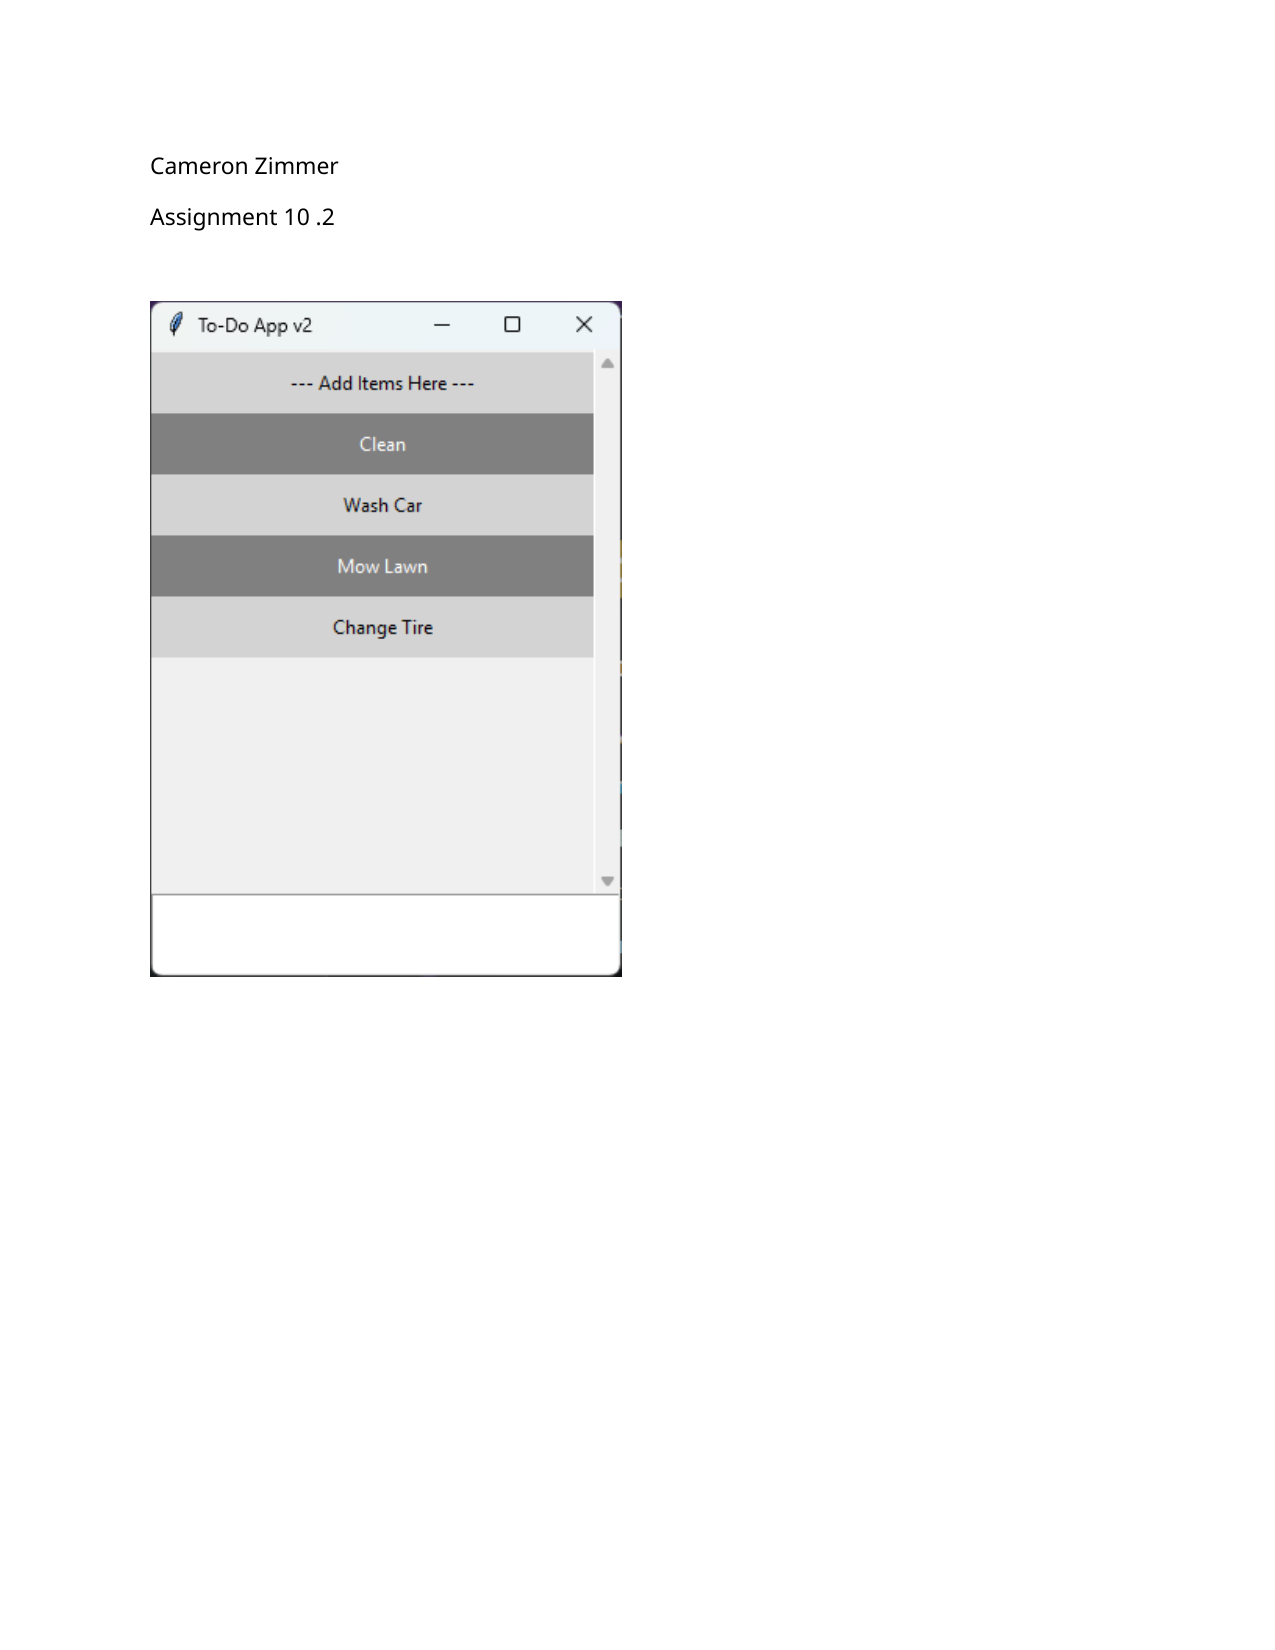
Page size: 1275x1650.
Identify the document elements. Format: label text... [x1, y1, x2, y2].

picture [150, 301, 622, 977]
text Cameron Zimmer [150, 150, 1125, 181]
text Assignment 10 .2 [150, 200, 1125, 232]
